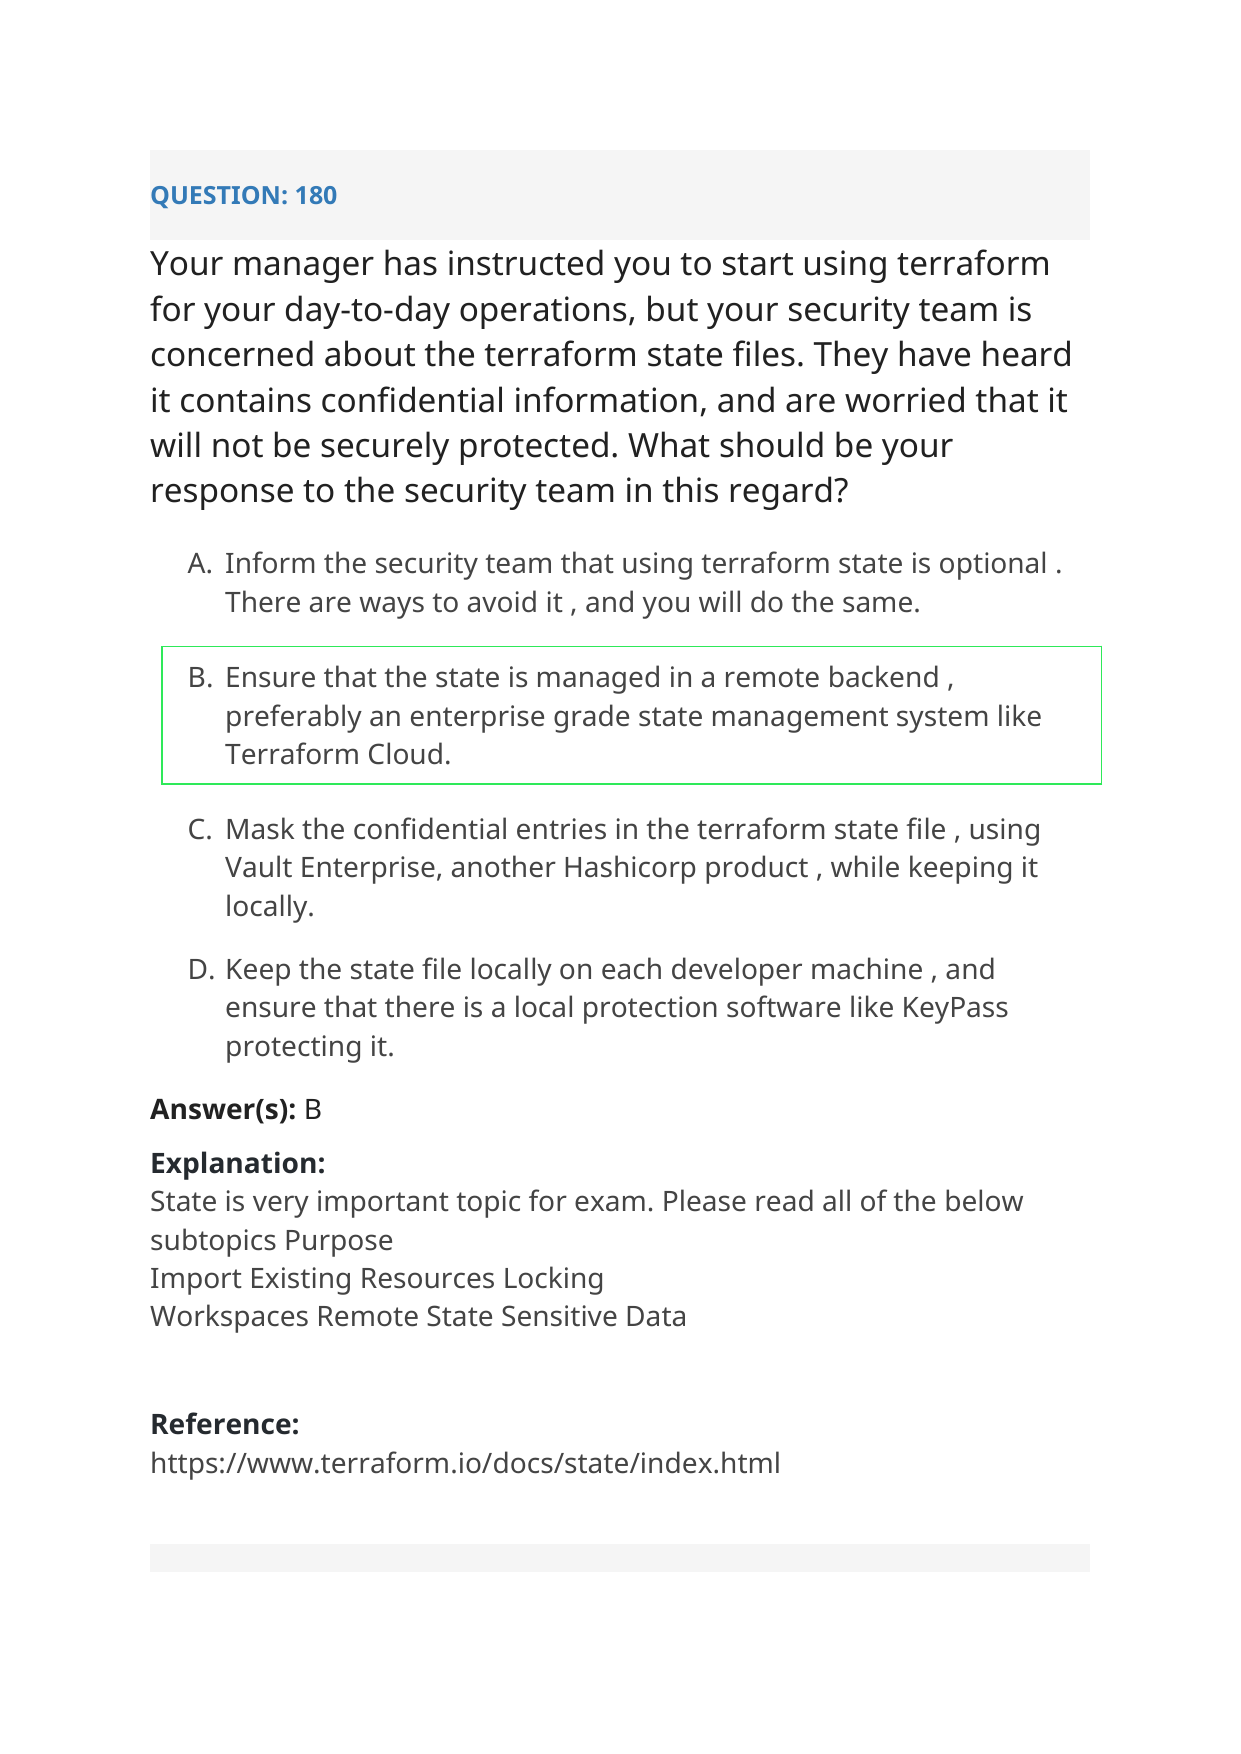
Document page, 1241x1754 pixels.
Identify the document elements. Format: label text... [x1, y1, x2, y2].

text https://www.terraform.io/docs/state/index.html [150, 1443, 1090, 1481]
text Answer(s): B [150, 1089, 1090, 1128]
text Your manager has instructed you to start using terraform for your day-to-day operations, but your security team is concerned about the terraform state files. They have heard it contains confidential information, and are worried that it will not be securely protected. What should be your response to the security team in this regard? [150, 240, 1090, 513]
text QUESTION: 180 [150, 178, 1090, 212]
text State is very important topic for exam. Please read all of the below subtopics Purpose Import Existing Resources Locking Workspaces Remote State Sensitive Data [150, 1182, 1090, 1335]
text Reference: [150, 1405, 1090, 1443]
list Keep the state file locally on each developer machine , and ensure that there is a local protection software like KeyPass protecting it. [187, 949, 1090, 1064]
list Inform the security team that using terraform state is optional . There are ways to avoid it , and you will do the same. [187, 544, 1090, 621]
list Ensure that the state is managed in a remote backend , preferably an enterprise grade state management system like Terraform Cloud. [163, 647, 1101, 783]
text Explanation: [150, 1143, 1090, 1182]
list Mask the confidential entries in the terraform state file , using Vault Enterprise, another Hashicorp product , while keeping it locally. [187, 809, 1090, 924]
